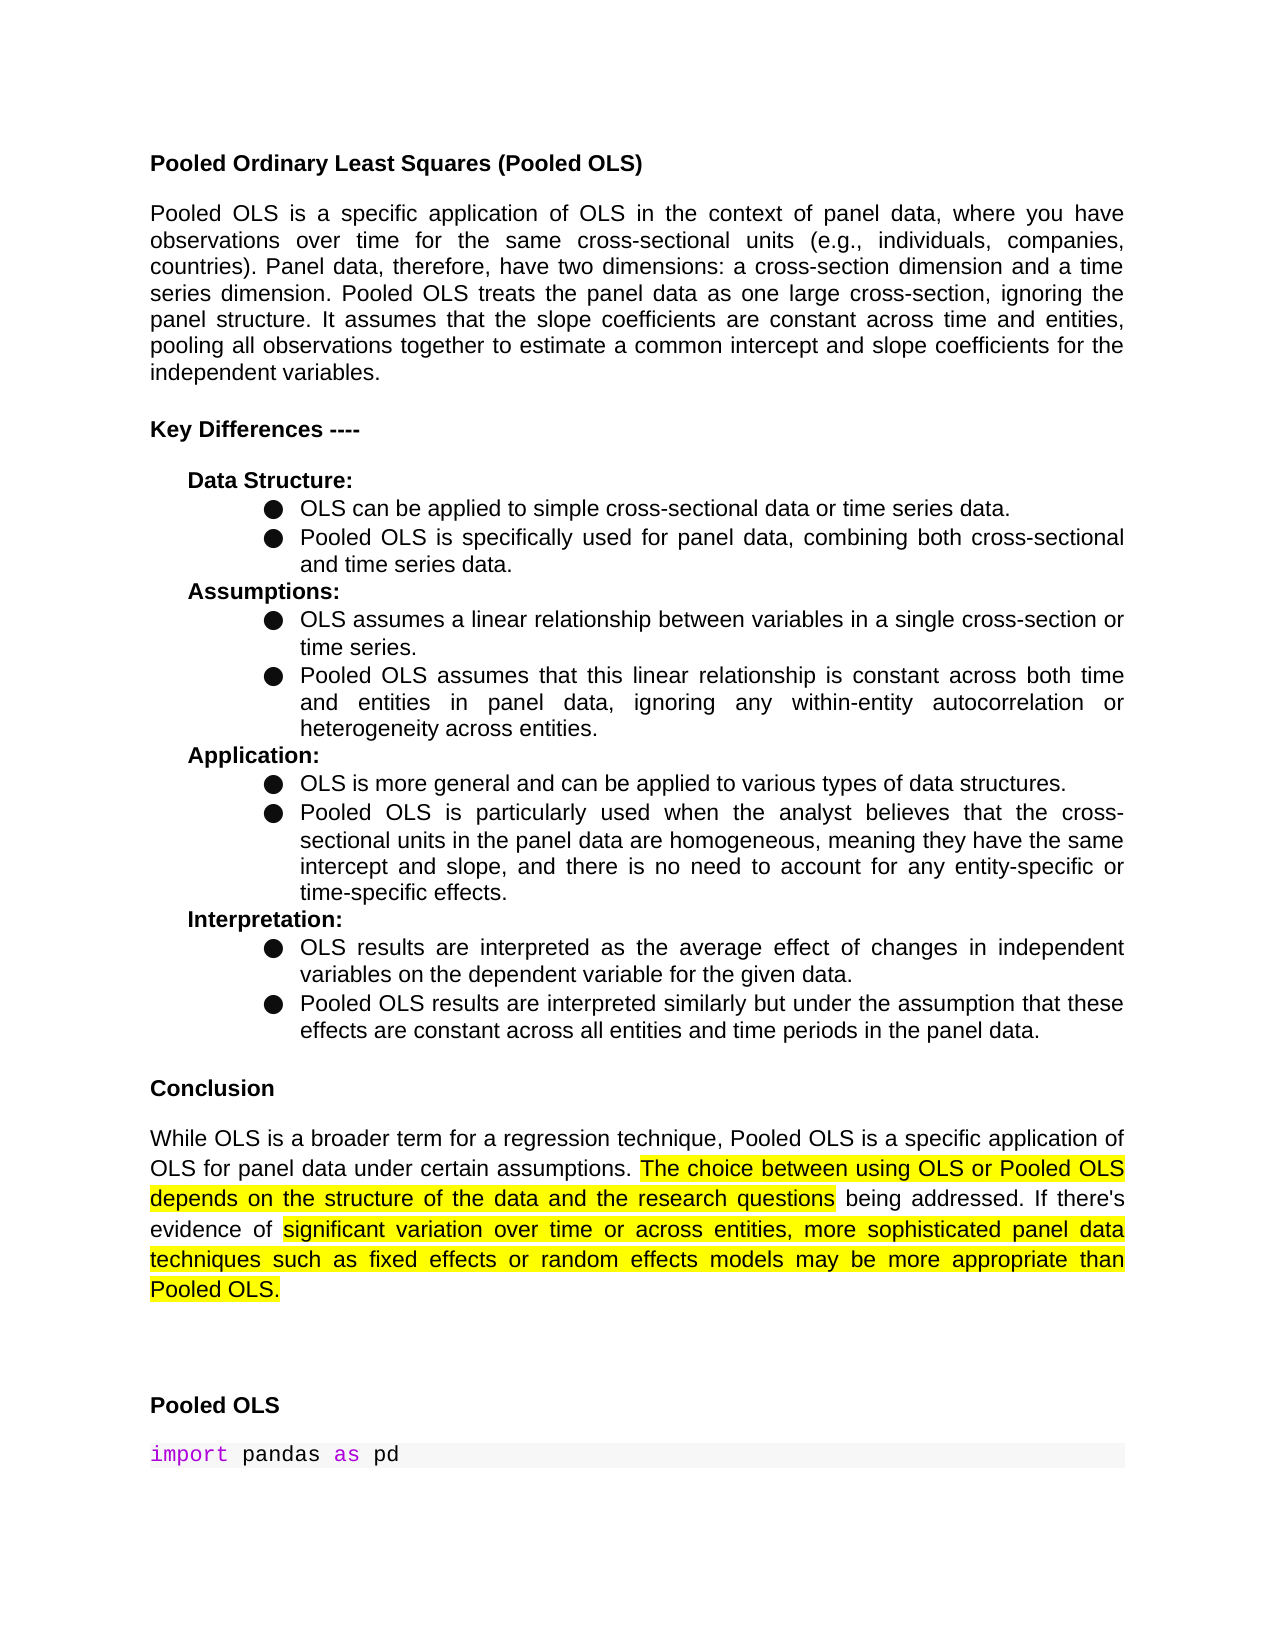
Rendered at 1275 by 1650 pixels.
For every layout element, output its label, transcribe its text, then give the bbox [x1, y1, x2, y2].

list Application: [187, 742, 1125, 768]
text While OLS is a broader term for a regression technique, Pooled OLS is a specific application of OLS for panel data under certain assumptions. The choice between using OLS or Pooled OLS depends on the structure of the data and the research questions being addressed. If there's evidence of significant variation over time or across entities, more sophisticated panel data techniques such as fixed effects or random effects models may be more appropriate than Pooled OLS. [150, 1125, 1125, 1246]
list OLS is more general and can be applied to various types of data structures. [262, 768, 1125, 797]
list Pooled OLS results are interpreted similarly but under the assumption that these effects are constant across all entities and time periods in the panel data. [262, 988, 1125, 1043]
text Pooled OLS is a specific application of OLS in the context of panel data, where you have observations over time for the same cross-sectional units (e.g., individuals, companies, countries). Panel data, therefore, have two dimensions: a cross-section dimension and a time series dimension. Pooled OLS treats the panel data as one large cross-section, ignoring the panel structure. It assumes that the slope coefficients are constant across time and entities, pooling all observations together to estimate a common intercept and slope coefficients for the independent variables. [150, 200, 1125, 385]
list Pooled OLS is specifically used for panel data, combining both cross-sectional and time series data. [262, 522, 1125, 578]
subtitle Key Differences ---- [150, 416, 1125, 442]
list Pooled OLS is particularly used when the analyst believes that the cross-sectional units in the panel data are homogeneous, meaning they have the same intercept and slope, and there is no need to account for any entity-specific or time-specific effects. [262, 797, 1125, 906]
list OLS assumes a linear relationship between variables in a single cross-section or time series. [262, 604, 1125, 660]
list OLS results are interpreted as the average effect of changes in independent variables on the dependent variable for the given data. [262, 932, 1125, 988]
list OLS can be applied to simple cross-sectional data or time series data. [262, 493, 1125, 522]
text While OLS is a broader term for a regression technique, Pooled OLS is a specific application of OLS for panel data under certain assumptions. The choice between using OLS or Pooled OLS depends on the structure of the data and the research questions being addressed. If there's evidence of significant variation over time or across entities, more sophisticated panel data techniques such as fixed effects or random effects models may be more appropriate than Pooled OLS. [150, 1272, 1125, 1302]
text import pandas as pd [150, 1443, 1125, 1468]
subtitle Conclusion [150, 1074, 1125, 1101]
subtitle Pooled Ordinary Least Squares (Pooled OLS) [150, 150, 1125, 176]
list Pooled OLS assumes that this linear relationship is constant across both time and entities in panel data, ignoring any within-entity autocorrelation or heterogeneity across entities. [262, 660, 1125, 742]
list Assumptions: [187, 578, 1125, 604]
list Interpretation: [187, 906, 1125, 932]
list Data Structure: [187, 467, 1125, 493]
subtitle Pooled OLS [150, 1392, 1125, 1418]
